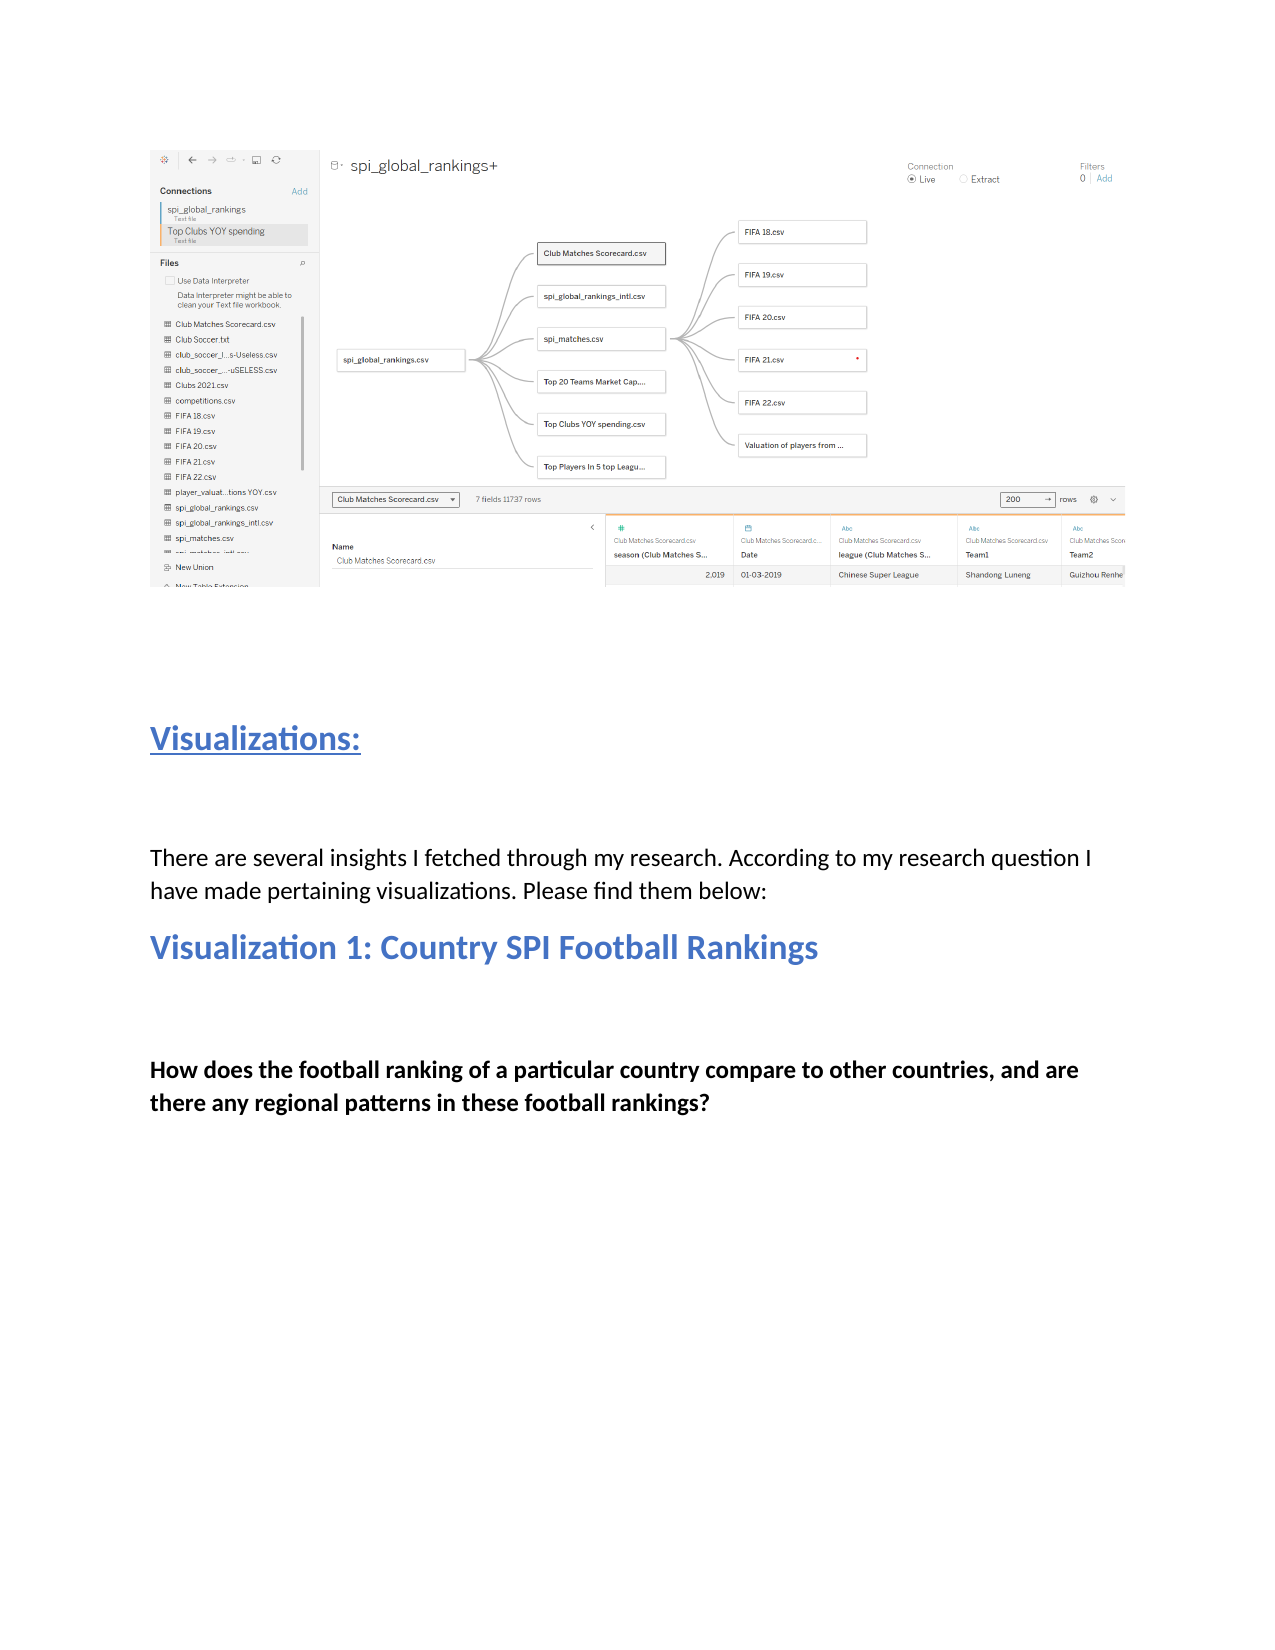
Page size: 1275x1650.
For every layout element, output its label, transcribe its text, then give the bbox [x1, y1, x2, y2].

text Visualization 1: Country SPI Football Rankings [150, 925, 1125, 968]
text Visualizations: [150, 716, 1125, 759]
picture [150, 150, 1125, 587]
text There are several insights I fetched through my research. According to my research question I have made pertaining visualizations. Please find them below: [150, 842, 1125, 906]
text How does the football ranking of a particular country compare to other countries, and are there any regional patterns in these football rankings? [150, 1054, 1125, 1118]
